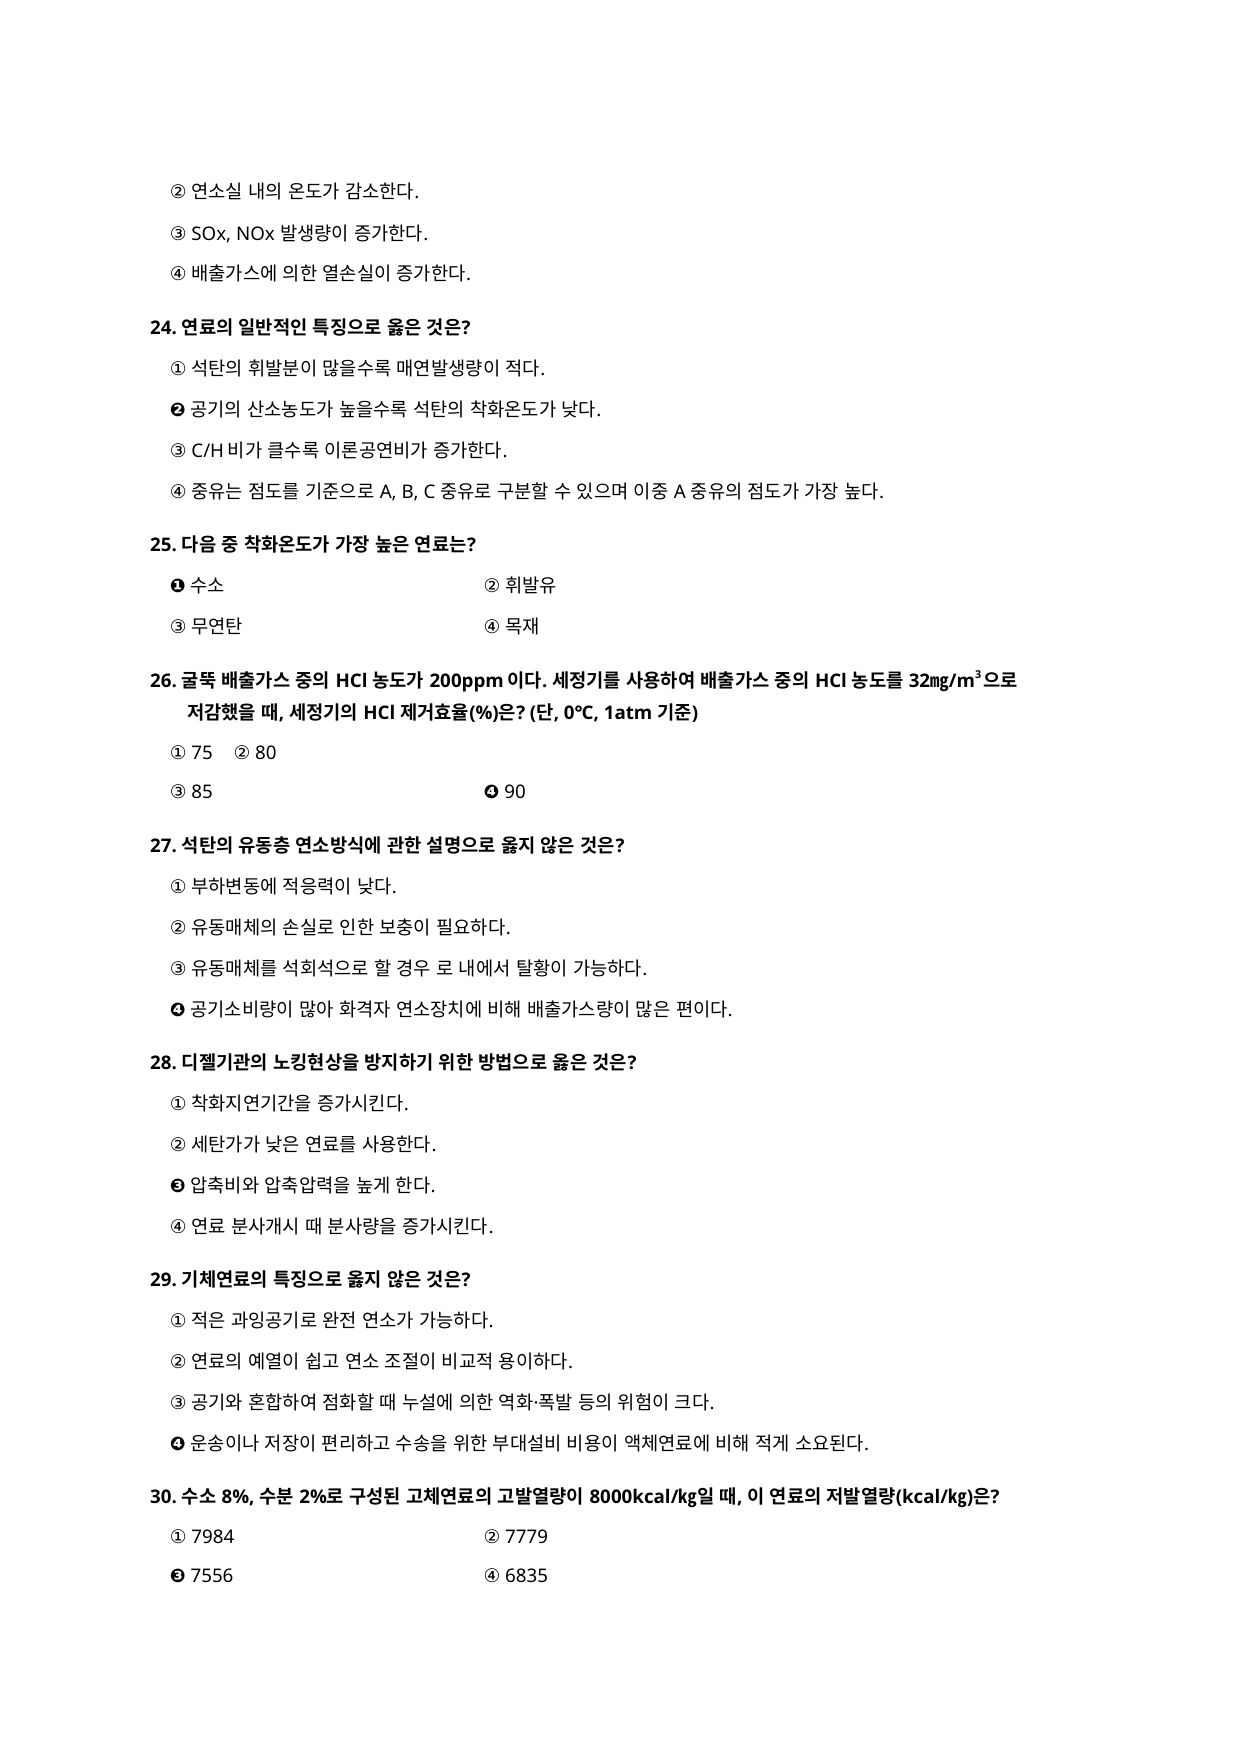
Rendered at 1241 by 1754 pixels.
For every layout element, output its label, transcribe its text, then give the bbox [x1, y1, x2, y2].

text ④ 중유는 점도를 기준으로 A, B, C 중유로 구분할 수 있으며 이중 A 중유의 점도가 가장 높다. [150, 476, 1090, 503]
text ③ 유동매체를 석회석으로 할 경우 로 내에서 탈황이 가능하다. [150, 953, 1090, 980]
text 28. 디젤기관의 노킹현상을 방지하기 위한 방법으로 옳은 것은? [150, 1048, 1090, 1075]
text ❹ 공기소비량이 많아 화격자 연소장치에 비해 배출가스량이 많은 편이다. [150, 994, 1090, 1021]
text ② 연료의 예열이 쉽고 연소 조절이 비교적 용이하다. [150, 1347, 1090, 1374]
text 30. 수소 8%, 수분 2%로 구성된 고체연료의 고발열량이 8000kcal/㎏일 때, 이 연료의 저발열량(kcal/㎏)은? [150, 1482, 1090, 1509]
text ❸ 압축비와 압축압력을 높게 한다. [150, 1170, 1090, 1198]
text ③ 공기와 혼합하여 점화할 때 누설에 의한 역화·폭발 등의 위험이 크다. [150, 1388, 1090, 1415]
text ② 세탄가가 낮은 연료를 사용한다. [150, 1129, 1090, 1157]
text ③ SOx, NOx 발생량이 증가한다. [150, 218, 1090, 245]
text ❹ 운송이나 저장이 편리하고 수송을 위한 부대설비 비용이 액체연료에 비해 적게 소요된다. [150, 1428, 1090, 1456]
text ① 75 ② 80 [150, 739, 1090, 764]
text 26. 굴뚝 배출가스 중의 HCl 농도가 200ppm이다. 세정기를 사용하여 배출가스 중의 HCl 농도를 32㎎/m3으로 저감했을 때, 세정기의 HCl 제거효율(%)은? (단, 0℃, 1atm 기준) [150, 665, 1090, 725]
text ① 7984 ② 7779 [150, 1523, 1090, 1548]
text ③ 무연탄 ④ 목재 [150, 612, 1090, 639]
text 24. 연료의 일반적인 특징으로 옳은 것은? [150, 312, 1090, 340]
text ④ 배출가스에 의한 열손실이 증가한다. [150, 259, 1090, 286]
text ② 연소실 내의 온도가 감소한다. [150, 177, 1090, 204]
text ❸ 7556 ④ 6835 [150, 1562, 1090, 1588]
text ❶ 수소 ② 휘발유 [150, 571, 1090, 598]
text ① 석탄의 휘발분이 많을수록 매연발생량이 적다. [150, 353, 1090, 381]
text 29. 기체연료의 특징으로 옳지 않은 것은? [150, 1265, 1090, 1292]
text ① 착화지연기간을 증가시킨다. [150, 1088, 1090, 1116]
text 25. 다음 중 착화온도가 가장 높은 연료는? [150, 530, 1090, 557]
text ① 부하변동에 적응력이 낮다. [150, 871, 1090, 898]
text ③ 85 ❹ 90 [150, 778, 1090, 804]
text 27. 석탄의 유동층 연소방식에 관한 설명으로 옳지 않은 것은? [150, 830, 1090, 858]
text ③ C/H비가 클수록 이론공연비가 증가한다. [150, 435, 1090, 462]
text ❷ 공기의 산소농도가 높을수록 석탄의 착화온도가 낮다. [150, 394, 1090, 422]
text ① 적은 과잉공기로 완전 연소가 가능하다. [150, 1306, 1090, 1333]
text ② 유동매체의 손실로 인한 보충이 필요하다. [150, 912, 1090, 939]
text ④ 연료 분사개시 때 분사량을 증가시킨다. [150, 1211, 1090, 1238]
